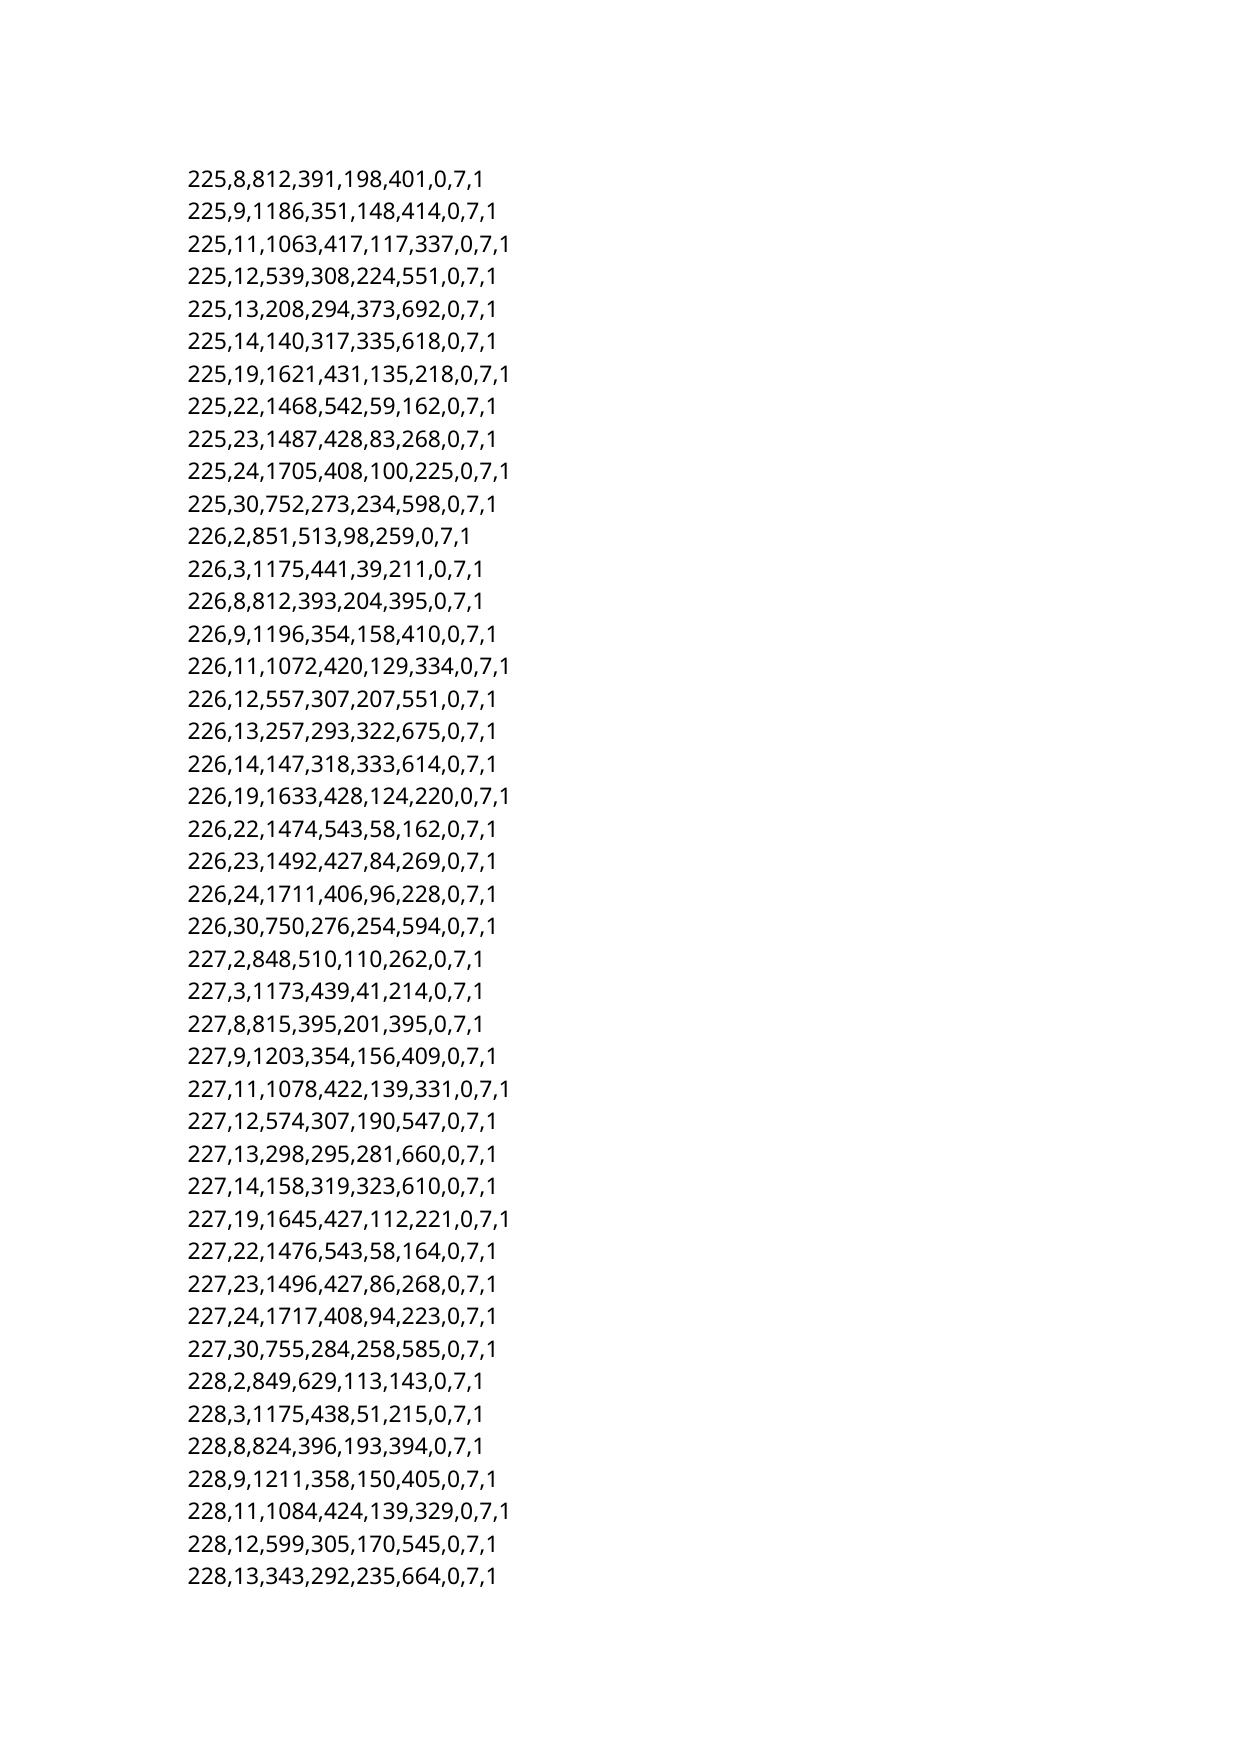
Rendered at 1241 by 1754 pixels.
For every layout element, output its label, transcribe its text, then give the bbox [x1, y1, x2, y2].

text 225,24,1705,408,100,225,0,7,1 [187, 454, 1053, 487]
text 226,2,851,513,98,259,0,7,1 [187, 519, 1053, 552]
text 228,9,1211,358,150,405,0,7,1 [187, 1462, 1053, 1494]
text 226,11,1072,420,129,334,0,7,1 [187, 649, 1053, 682]
text 227,19,1645,427,112,221,0,7,1 [187, 1202, 1053, 1234]
text 225,9,1186,351,148,414,0,7,1 [187, 194, 1053, 227]
text 225,8,812,391,198,401,0,7,1 [187, 162, 1053, 194]
text 227,23,1496,427,86,268,0,7,1 [187, 1267, 1053, 1299]
text 226,24,1711,406,96,228,0,7,1 [187, 877, 1053, 909]
text 225,19,1621,431,135,218,0,7,1 [187, 357, 1053, 389]
text 226,8,812,393,204,395,0,7,1 [187, 584, 1053, 617]
text 225,11,1063,417,117,337,0,7,1 [187, 227, 1053, 259]
text 227,8,815,395,201,395,0,7,1 [187, 1007, 1053, 1039]
text 226,9,1196,354,158,410,0,7,1 [187, 617, 1053, 649]
text 227,30,755,284,258,585,0,7,1 [187, 1332, 1053, 1364]
text 226,14,147,318,333,614,0,7,1 [187, 747, 1053, 779]
text 226,30,750,276,254,594,0,7,1 [187, 909, 1053, 942]
text 226,13,257,293,322,675,0,7,1 [187, 714, 1053, 747]
text 228,3,1175,438,51,215,0,7,1 [187, 1397, 1053, 1429]
text 225,22,1468,542,59,162,0,7,1 [187, 389, 1053, 422]
text 228,2,849,629,113,143,0,7,1 [187, 1364, 1053, 1397]
text 227,2,848,510,110,262,0,7,1 [187, 942, 1053, 974]
text 228,11,1084,424,139,329,0,7,1 [187, 1494, 1053, 1527]
text 227,22,1476,543,58,164,0,7,1 [187, 1234, 1053, 1267]
text 227,11,1078,422,139,331,0,7,1 [187, 1072, 1053, 1104]
text 225,14,140,317,335,618,0,7,1 [187, 324, 1053, 357]
text 226,22,1474,543,58,162,0,7,1 [187, 812, 1053, 844]
text 226,23,1492,427,84,269,0,7,1 [187, 844, 1053, 877]
text 228,8,824,396,193,394,0,7,1 [187, 1429, 1053, 1462]
text 225,13,208,294,373,692,0,7,1 [187, 292, 1053, 324]
text 228,12,599,305,170,545,0,7,1 [187, 1527, 1053, 1559]
text 226,3,1175,441,39,211,0,7,1 [187, 552, 1053, 584]
text 225,30,752,273,234,598,0,7,1 [187, 487, 1053, 519]
text 228,13,343,292,235,664,0,7,1 [187, 1559, 1053, 1592]
text 227,14,158,319,323,610,0,7,1 [187, 1169, 1053, 1202]
text 225,23,1487,428,83,268,0,7,1 [187, 422, 1053, 454]
text 227,24,1717,408,94,223,0,7,1 [187, 1299, 1053, 1332]
text 227,13,298,295,281,660,0,7,1 [187, 1137, 1053, 1169]
text 225,12,539,308,224,551,0,7,1 [187, 259, 1053, 292]
text 227,12,574,307,190,547,0,7,1 [187, 1104, 1053, 1137]
text 226,19,1633,428,124,220,0,7,1 [187, 779, 1053, 812]
text 226,12,557,307,207,551,0,7,1 [187, 682, 1053, 714]
text 227,3,1173,439,41,214,0,7,1 [187, 974, 1053, 1007]
text 227,9,1203,354,156,409,0,7,1 [187, 1039, 1053, 1072]
